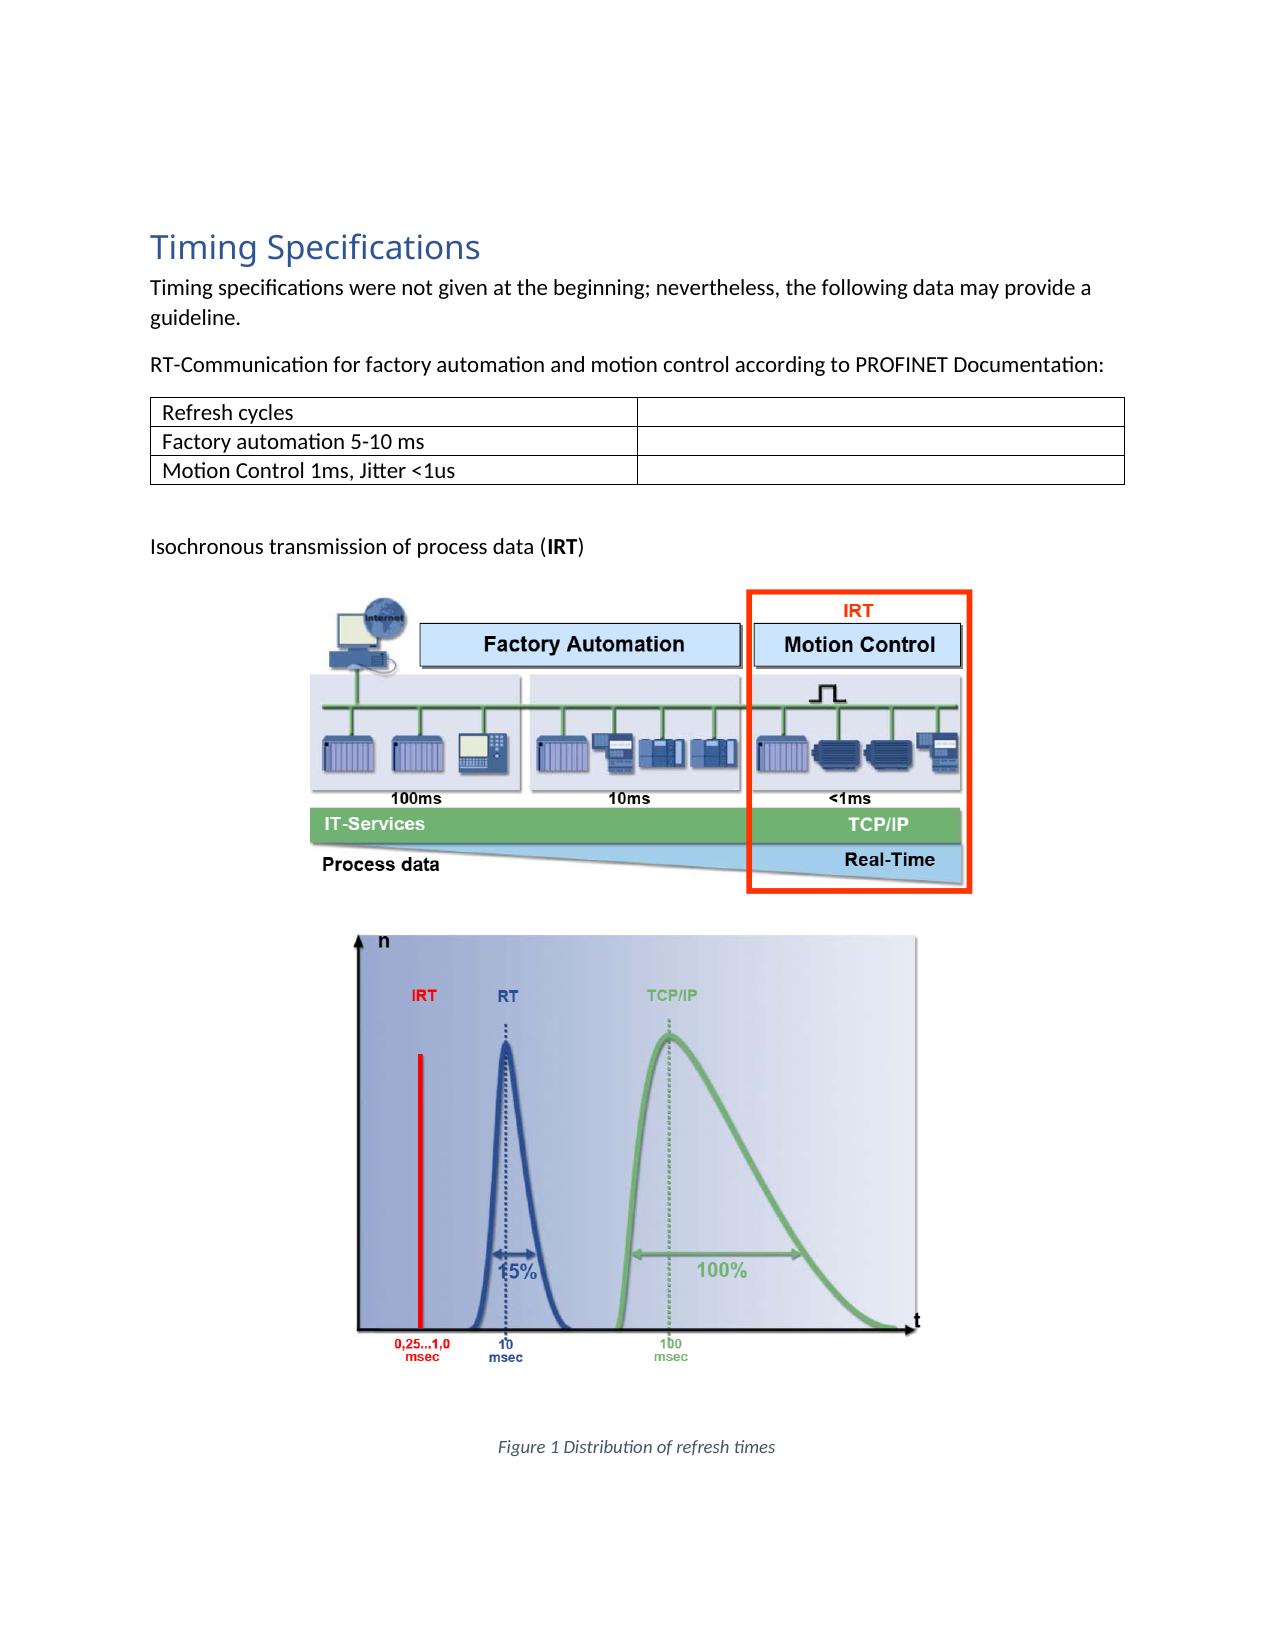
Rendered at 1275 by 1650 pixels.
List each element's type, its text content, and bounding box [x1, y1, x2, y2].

table_cell [638, 456, 1124, 484]
text Timing specifications were not given at the beginning; nevertheless, the following data may provide a guideline. [150, 273, 1125, 331]
text RT-Communication for factory automation and motion control according to PROFINET Documentation: [150, 350, 1125, 378]
table_cell Factory automation 5-10 ms [151, 427, 637, 455]
picture [298, 578, 977, 899]
subtitle Timing Specifications [150, 224, 1125, 269]
table_header [638, 398, 1124, 426]
text Figure 1 Distribution of refresh times [150, 1435, 1125, 1458]
text Isochronous transmission of process data (IRT) [150, 532, 1125, 560]
table_header Refresh cycles [151, 398, 637, 426]
table_cell Motion Control 1ms, Jitter <1us [151, 456, 637, 484]
picture [338, 917, 937, 1370]
table_cell [638, 427, 1124, 455]
